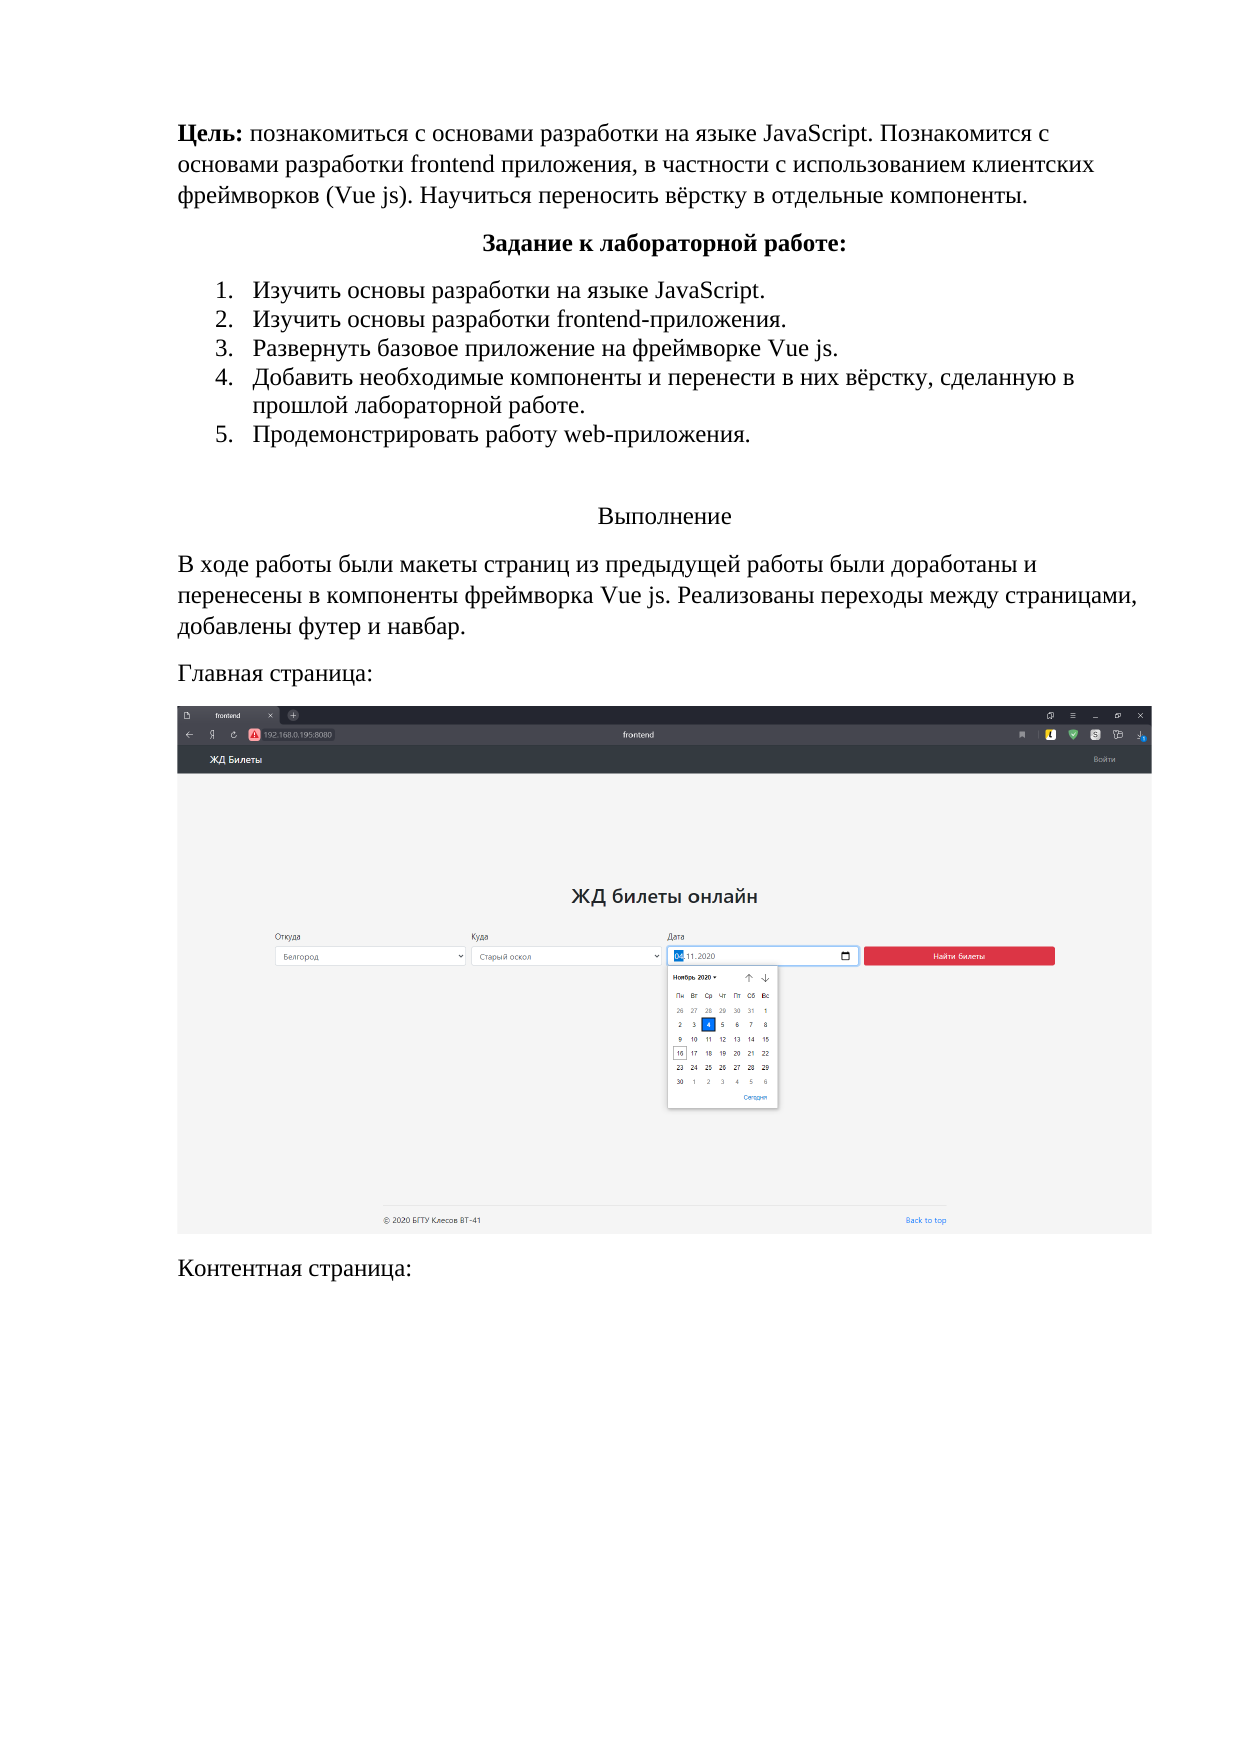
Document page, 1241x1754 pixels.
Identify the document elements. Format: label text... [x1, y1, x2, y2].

picture [177, 706, 1152, 1234]
list Изучить основы разработки на языке JavaScript. [215, 276, 1152, 304]
list Изучить основы разработки frontend-приложения. [215, 304, 1152, 333]
list Развернуть базовое приложение на фреймворке Vue js. [215, 333, 1152, 362]
text В ходе работы были макеты страниц из предыдущей работы были доработаны и перенесены в компоненты фреймворка Vue js. Реализованы переходы между страницами, добавлены футер и навбар. [177, 549, 1152, 639]
text Выполнение [177, 501, 1152, 530]
text Цель: познакомиться с основами разработки на языке JavaScript. Познакомится с основами разработки frontend приложения, в частности с использованием клиентских фреймворков (Vue js). Научиться переносить вёрстку в отдельные компоненты. [177, 118, 1152, 209]
list Добавить необходимые компоненты и перенести в них вёрстку, сделанную в прошлой лабораторной работе. [215, 362, 1152, 419]
list Продемонстрировать работу web-приложения. [215, 419, 1152, 448]
text Контентная страница: [177, 1253, 1152, 1282]
text Главная страница: [177, 658, 1152, 687]
text Задание к лабораторной работе: [177, 228, 1152, 257]
